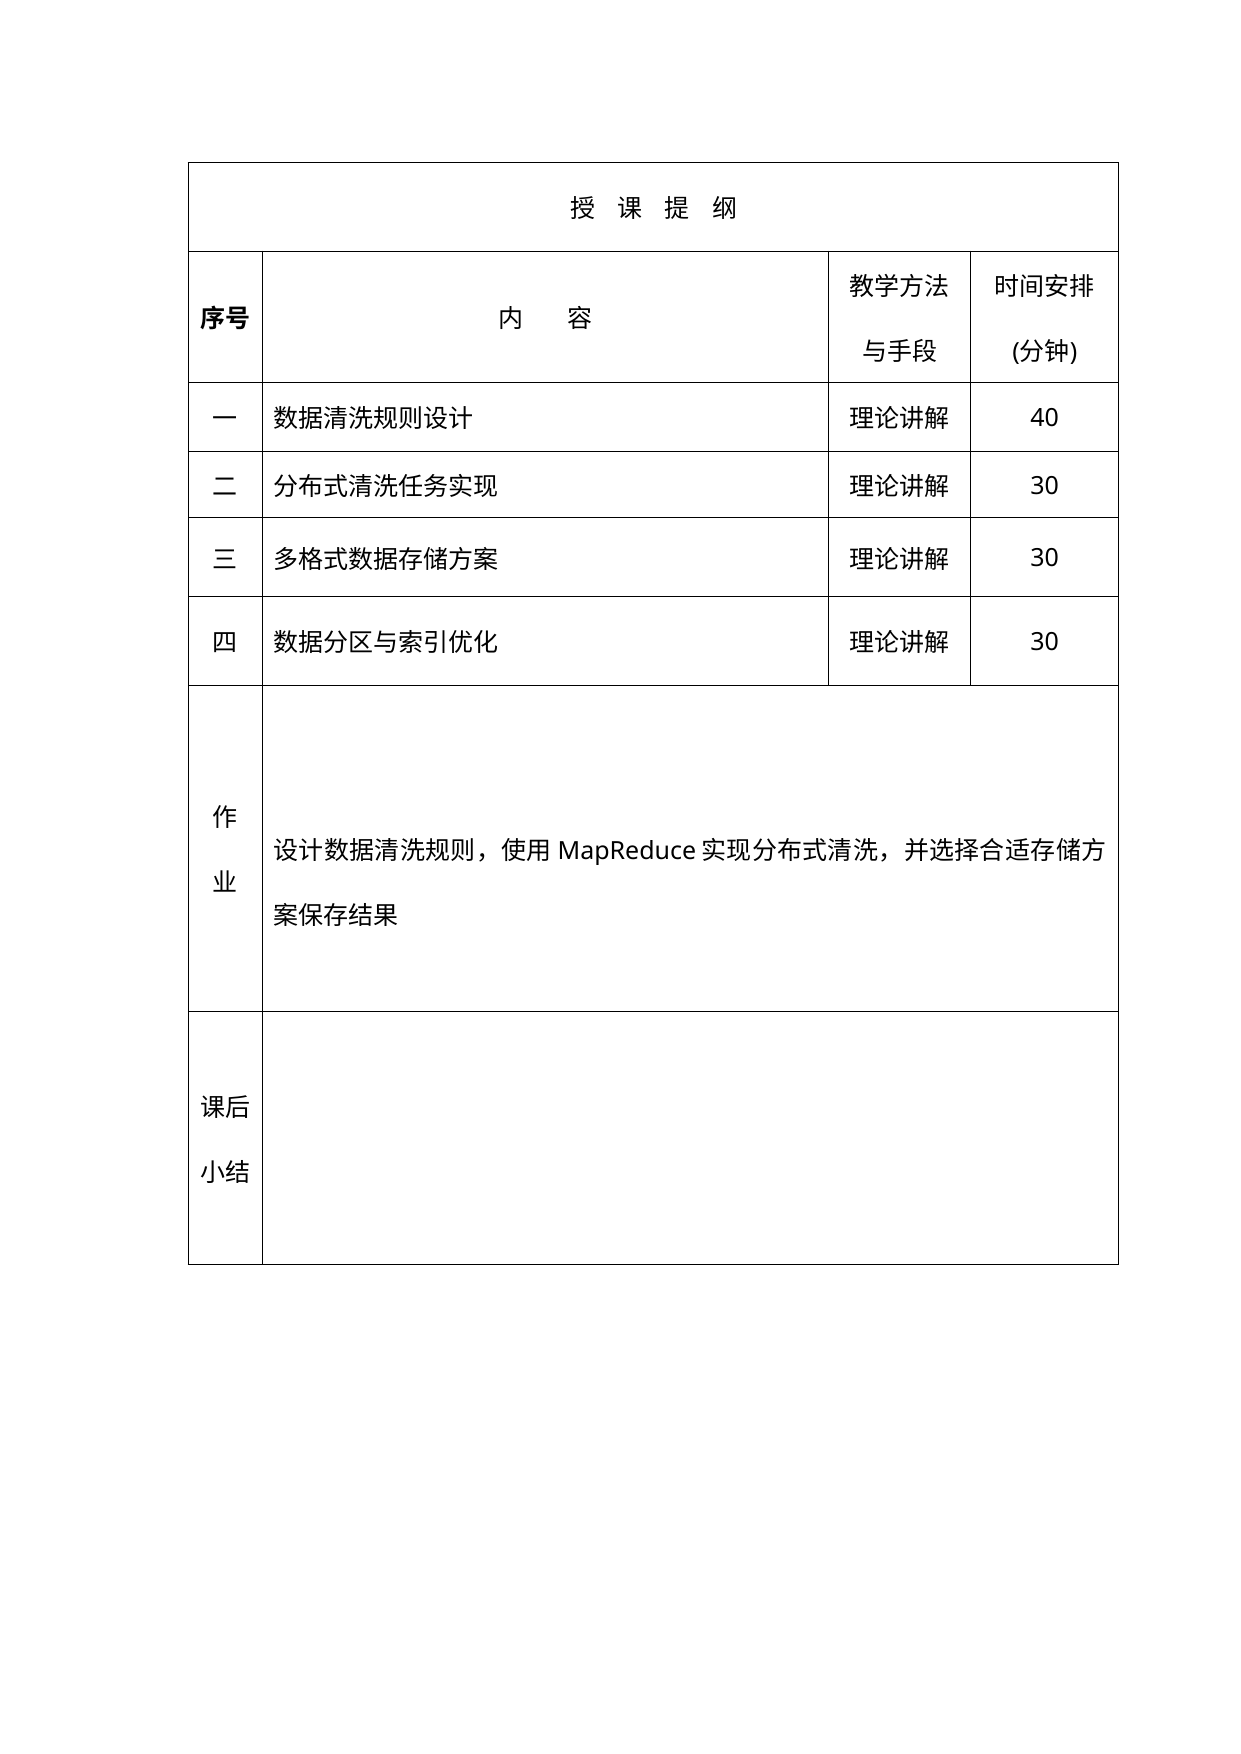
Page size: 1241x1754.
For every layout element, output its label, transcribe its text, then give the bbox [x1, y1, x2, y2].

table_cell 序号 [189, 252, 262, 382]
table_cell 四 [189, 597, 262, 685]
table_cell 授 课 提 纲 [189, 163, 1118, 251]
table_cell 理论讲解 [829, 597, 970, 685]
table_cell 理论讲解 [829, 518, 970, 596]
table_cell 理论讲解 [829, 383, 970, 451]
table_cell 40 [971, 383, 1118, 451]
table_cell 数据清洗规则设计 [263, 383, 828, 451]
table_cell 内 容 [263, 252, 828, 382]
table_cell 30 [971, 597, 1118, 685]
table_cell 分布式清洗任务实现 [263, 452, 828, 517]
table_cell 数据分区与索引优化 [263, 597, 828, 685]
table_cell 教学方法 与手段 [829, 252, 970, 382]
table_cell 时间安排(分钟) [971, 252, 1118, 382]
table_cell 30 [971, 452, 1118, 517]
table_cell 二 [189, 452, 262, 517]
table_cell 作 业 [189, 686, 262, 1011]
table_cell 课后小结 [189, 1012, 262, 1264]
table_cell 一 [189, 383, 262, 451]
table_cell 30 [971, 518, 1118, 596]
table_cell 多格式数据存储方案 [263, 518, 828, 596]
table_cell 设计数据清洗规则，使用MapReduce实现分布式清洗，并选择合适存储方案保存结果 [263, 686, 1118, 1011]
table_cell 理论讲解 [829, 452, 970, 517]
table_cell 三 [189, 518, 262, 596]
table_cell [263, 1012, 1118, 1264]
